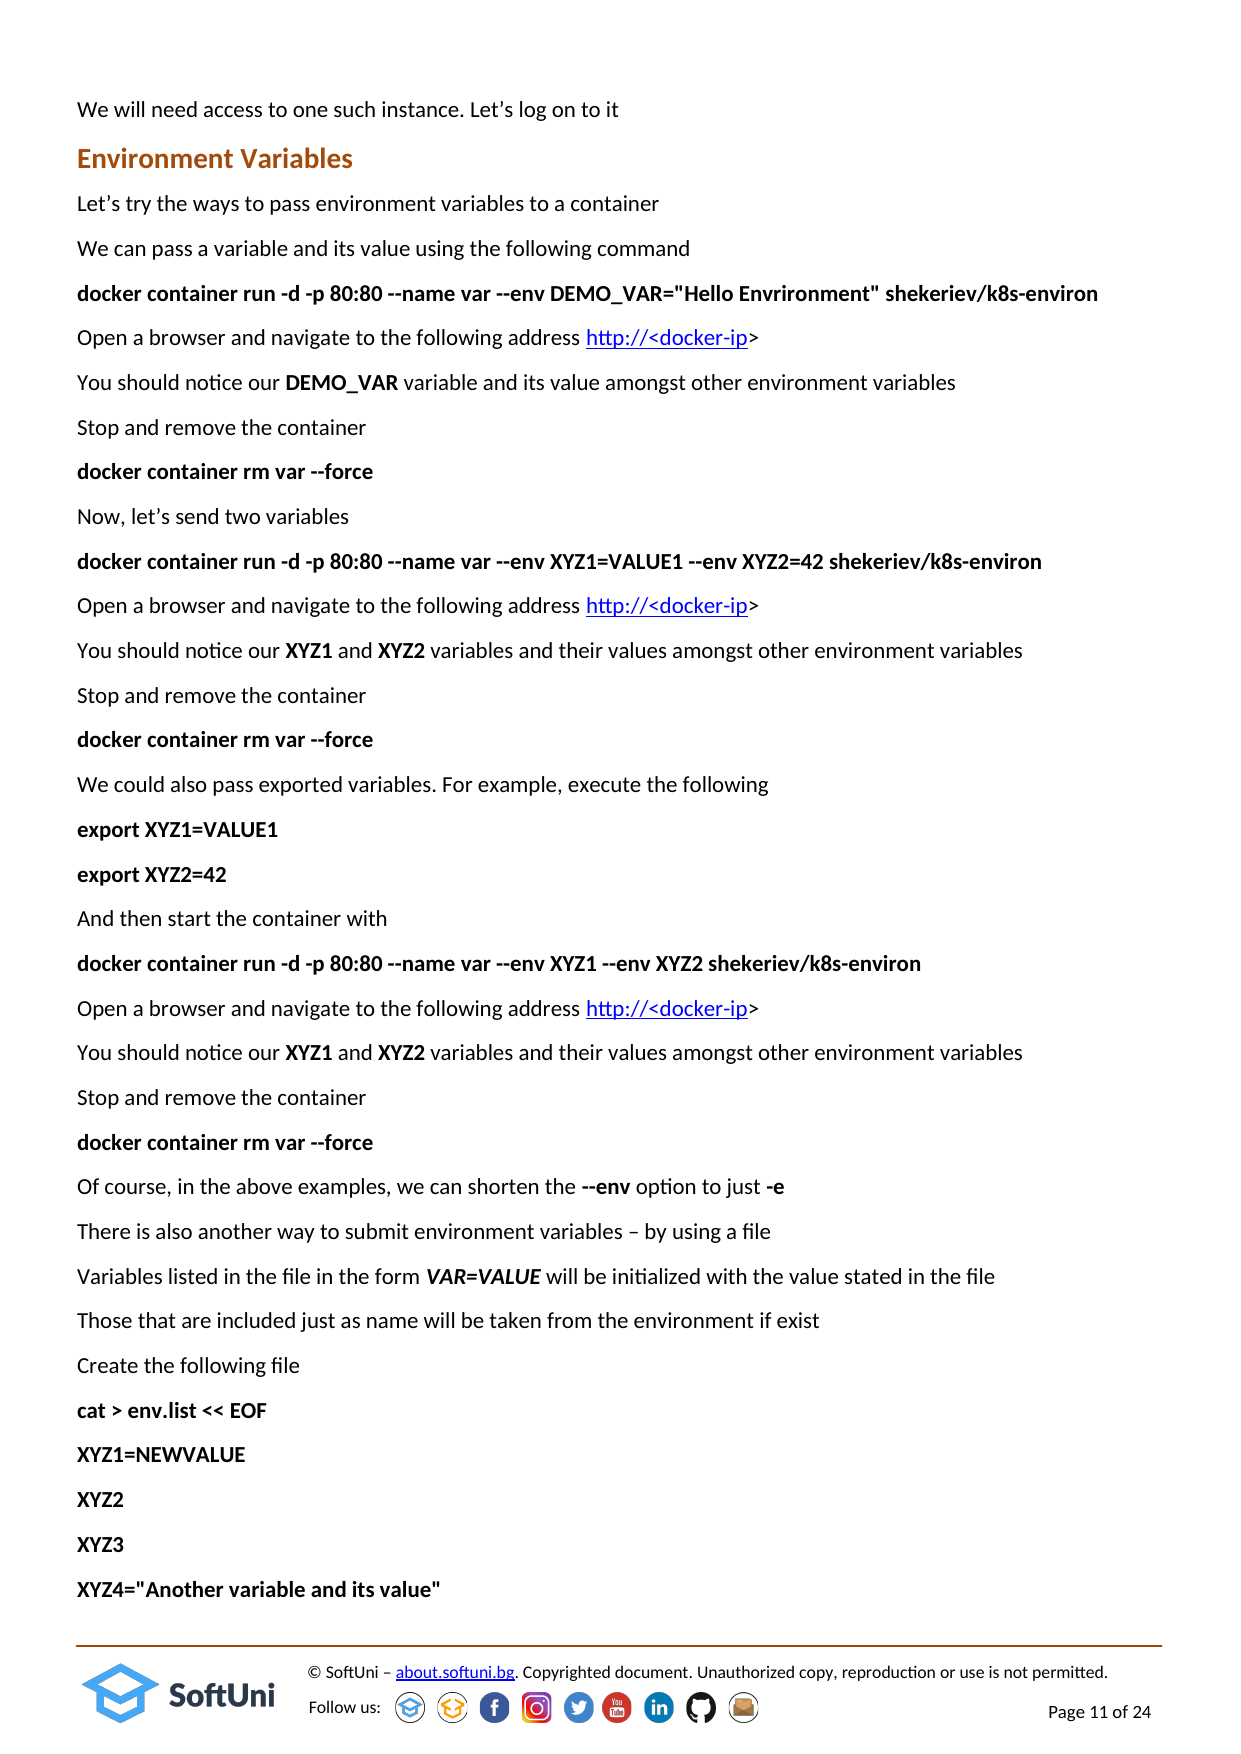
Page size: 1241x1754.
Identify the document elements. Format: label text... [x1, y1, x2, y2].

text Create the following file [77, 1351, 1163, 1379]
picture [665, 1692, 674, 1701]
picture [75, 1658, 281, 1729]
text export XYZ1=VALUE1 [77, 815, 1163, 843]
picture [665, 1714, 674, 1723]
text Open a browser and navigate to the following address http://<docker-ip> [77, 994, 1163, 1022]
subtitle Environment Variables [77, 140, 1163, 176]
text export XYZ2=42 [77, 860, 1163, 888]
text Of course, in the above examples, we can shorten the --env option to just -e [77, 1172, 1163, 1201]
text cat > env.list << EOF [77, 1396, 1163, 1424]
picture [522, 1692, 552, 1723]
picture [479, 1692, 510, 1723]
picture [564, 1692, 594, 1723]
text XYZ2 [77, 1485, 1163, 1513]
text You should notice our XYZ1 and XYZ2 variables and their values amongst other environment variables [77, 636, 1163, 664]
text XYZ1=NEWVALUE [77, 1441, 1163, 1469]
text XYZ4="Another variable and its value" [77, 1575, 1163, 1603]
text You should notice our XYZ1 and XYZ2 variables and their values amongst other environment variables [77, 1038, 1163, 1066]
text Open a browser and navigate to the following address http://<docker-ip> [77, 323, 1163, 351]
text Those that are included just as name will be taken from the environment if exist [77, 1307, 1163, 1334]
text You should notice our DEMO_VAR variable and its value amongst other environment variables [77, 368, 1163, 396]
text There is also another way to submit environment variables – by using a file [77, 1217, 1163, 1245]
picture [644, 1714, 653, 1723]
picture [644, 1692, 653, 1701]
picture [686, 1692, 716, 1723]
text docker container run -d -p 80:80 --name var --env XYZ1=VALUE1 --env XYZ2=42 shekeriev/k8s-environ [77, 547, 1163, 575]
text We will need access to one such instance. Let’s log on to it [77, 95, 1163, 123]
text Variables listed in the file in the form VAR=VALUE will be initialized with the value stated in the file [77, 1262, 1163, 1290]
text docker container run -d -p 80:80 --name var --env XYZ1 --env XYZ2 shekeriev/k8s-environ [77, 949, 1163, 977]
picture [395, 1692, 425, 1723]
picture [728, 1692, 759, 1723]
text docker container rm var --force [77, 457, 1163, 486]
picture [658, 1705, 667, 1714]
text Now, let’s send two variables [77, 502, 1163, 530]
text docker container rm var --force [77, 726, 1163, 754]
text Stop and remove the container [77, 413, 1163, 441]
text Stop and remove the container [77, 1083, 1163, 1111]
picture [437, 1692, 468, 1723]
text We could also pass exported variables. For example, execute the following [77, 770, 1163, 798]
text XYZ3 [77, 1530, 1163, 1558]
picture [602, 1692, 632, 1723]
text docker container rm var --force [77, 1128, 1163, 1156]
text And then start the container with [77, 904, 1163, 932]
text Stop and remove the container [77, 681, 1163, 709]
text Open a browser and navigate to the following address http://<docker-ip> [77, 592, 1163, 619]
text Let’s try the ways to pass environment variables to a container [77, 189, 1163, 217]
text We can pass a variable and its value using the following command [77, 234, 1163, 262]
text docker container run -d -p 80:80 --name var --env DEMO_VAR="Hello Envrironment" shekeriev/k8s-environ [77, 279, 1163, 307]
